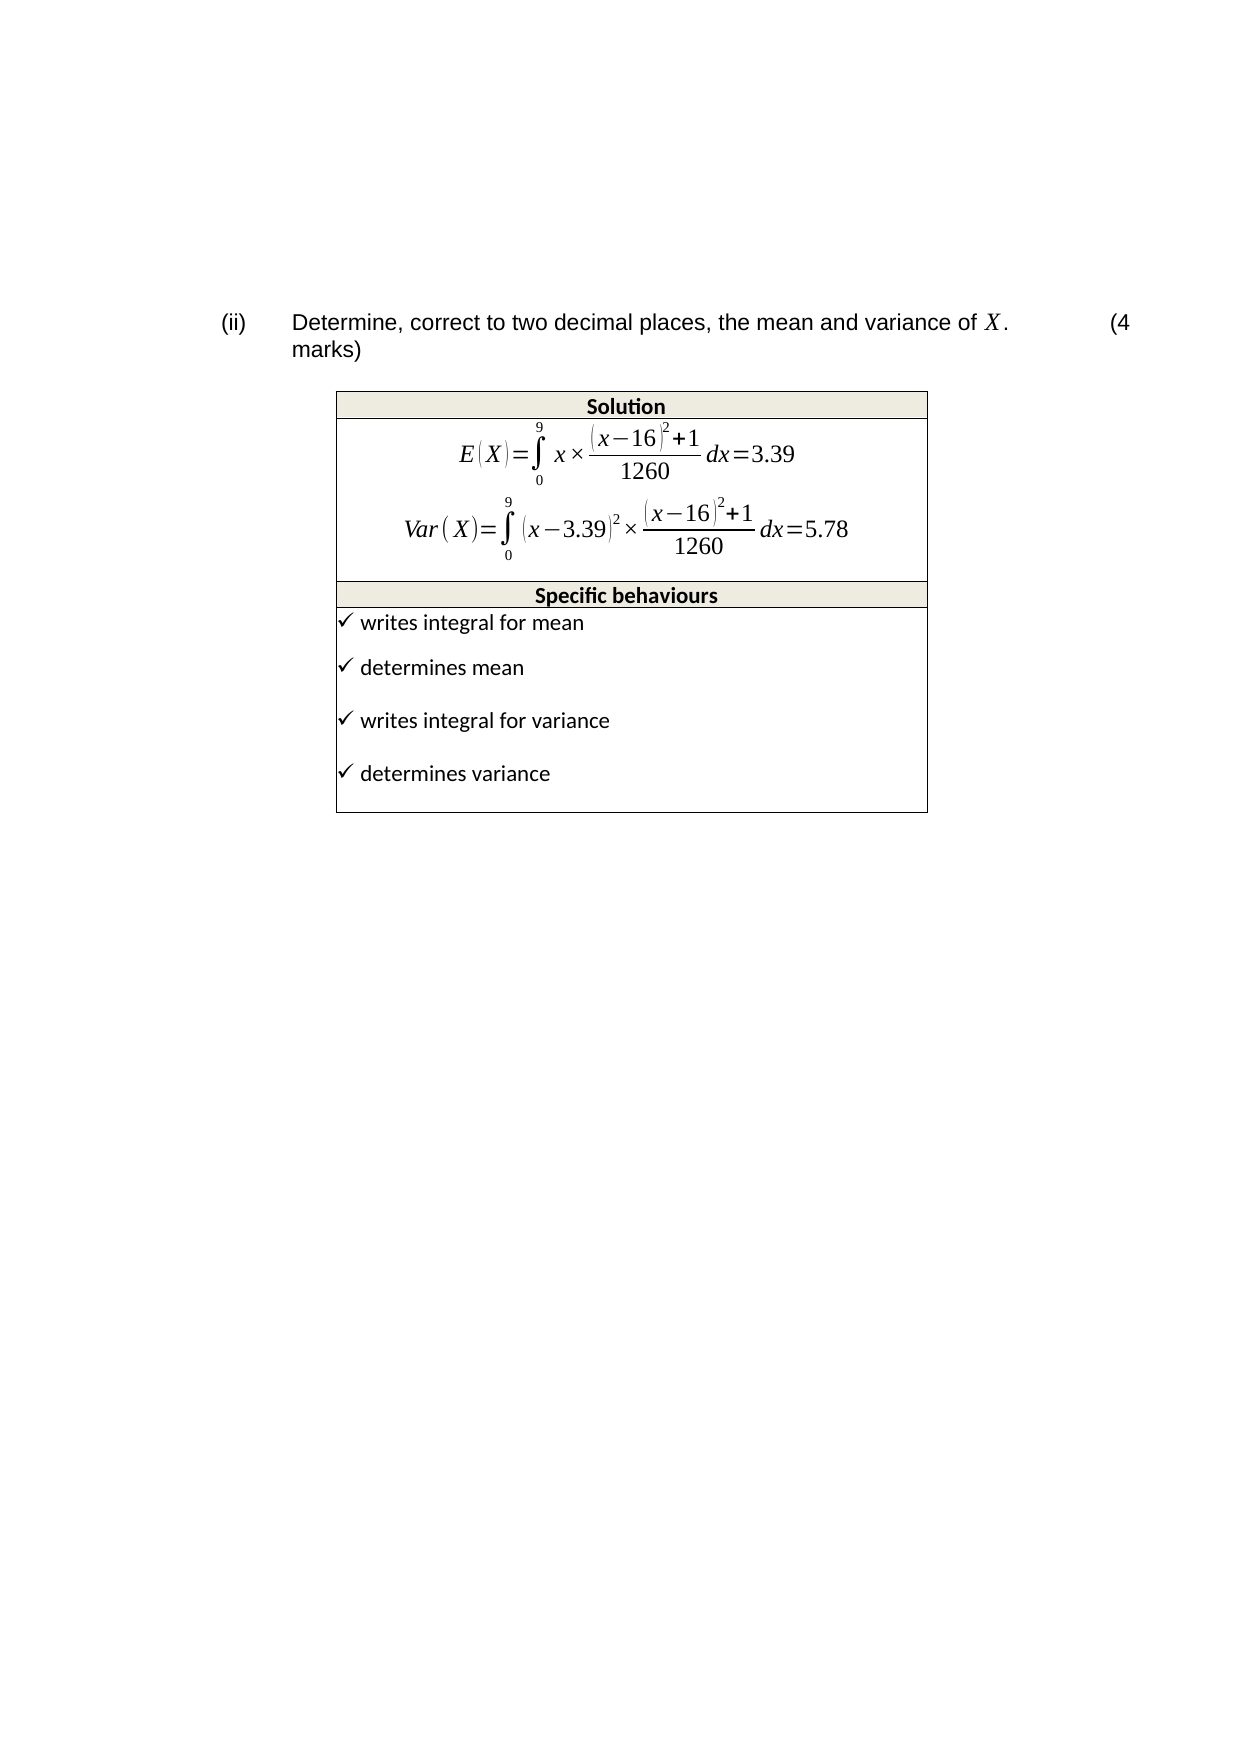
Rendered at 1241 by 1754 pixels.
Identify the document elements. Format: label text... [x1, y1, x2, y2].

text (ii) Determine, correct to two decimal places, the mean and variance of . (4 marks) [221, 308, 1090, 362]
